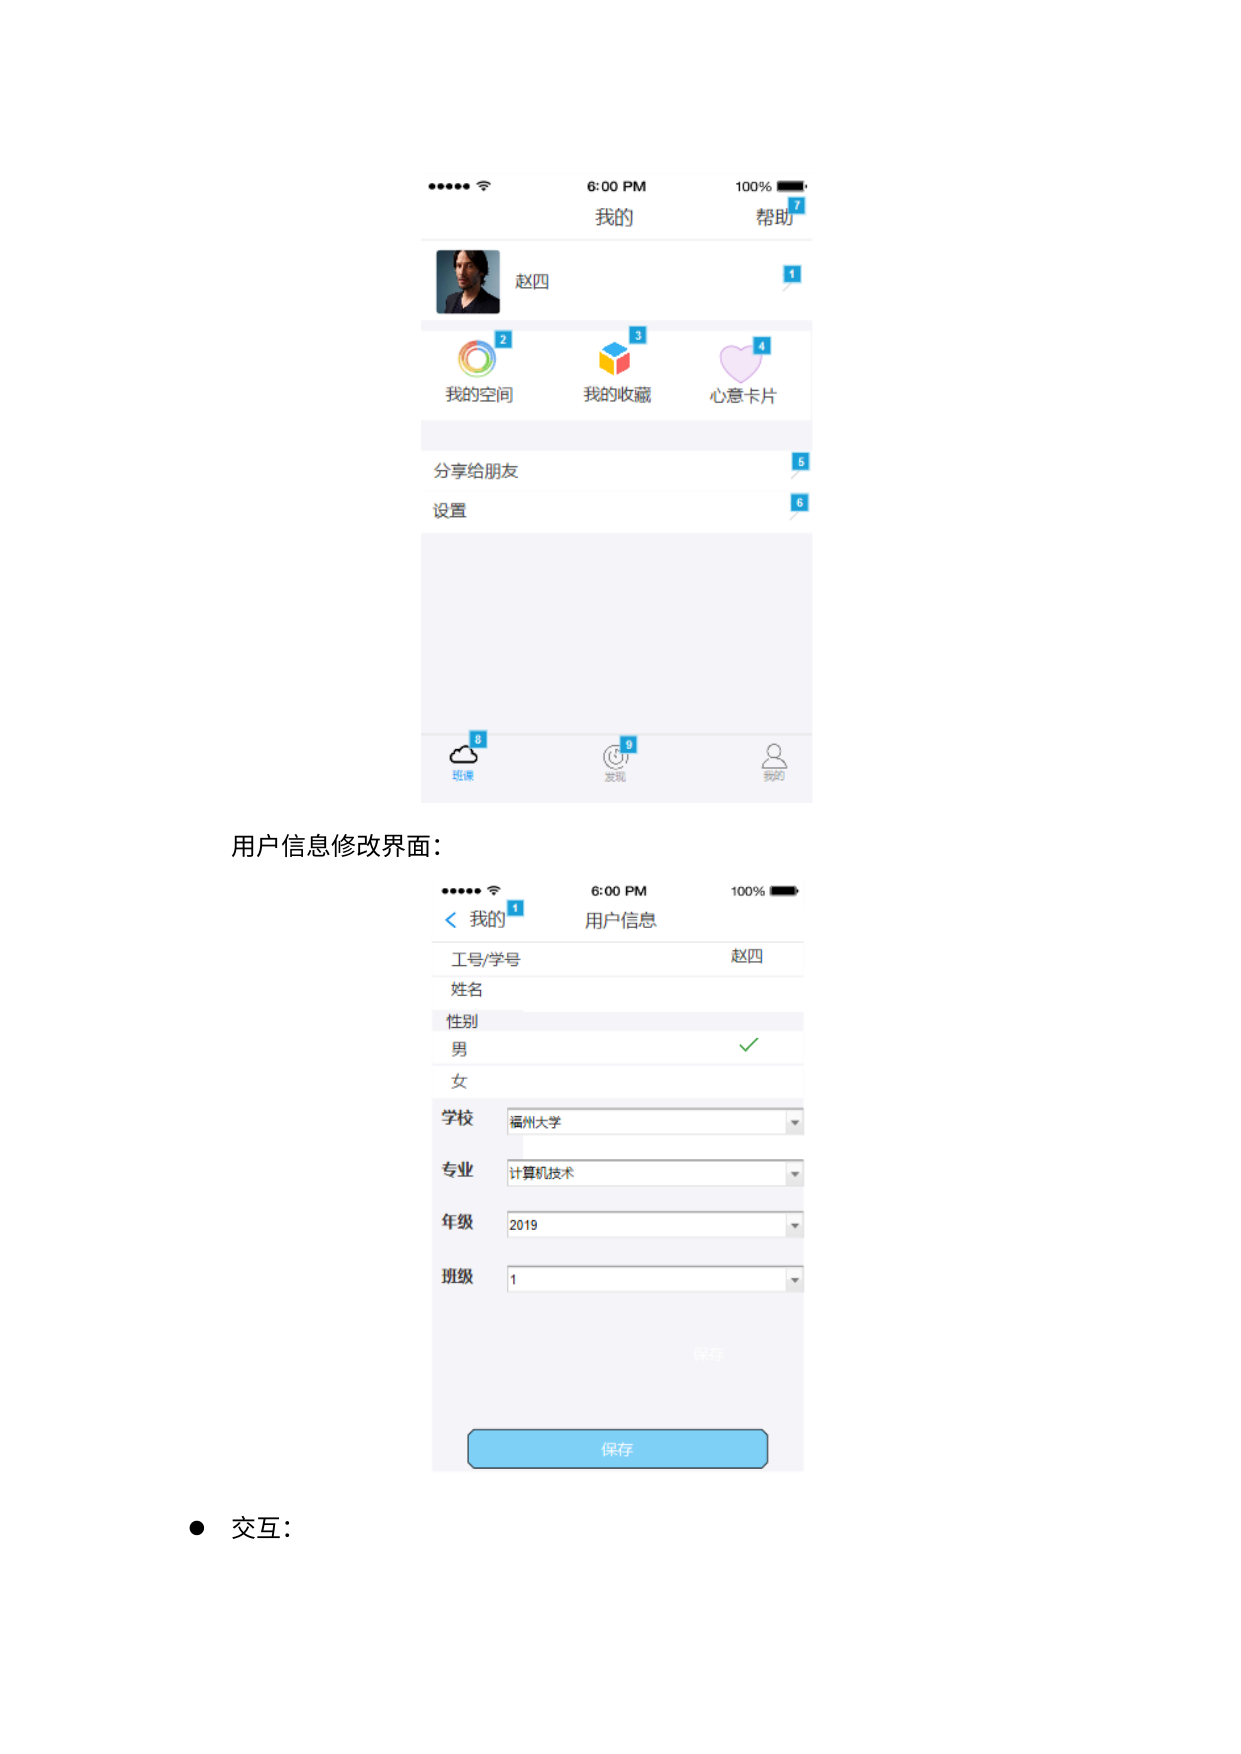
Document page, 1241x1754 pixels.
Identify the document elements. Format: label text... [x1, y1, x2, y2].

list 交互： [187, 1494, 1053, 1559]
picture [421, 162, 819, 803]
text 用户信息修改界面： [187, 812, 1053, 877]
picture [428, 877, 813, 1480]
